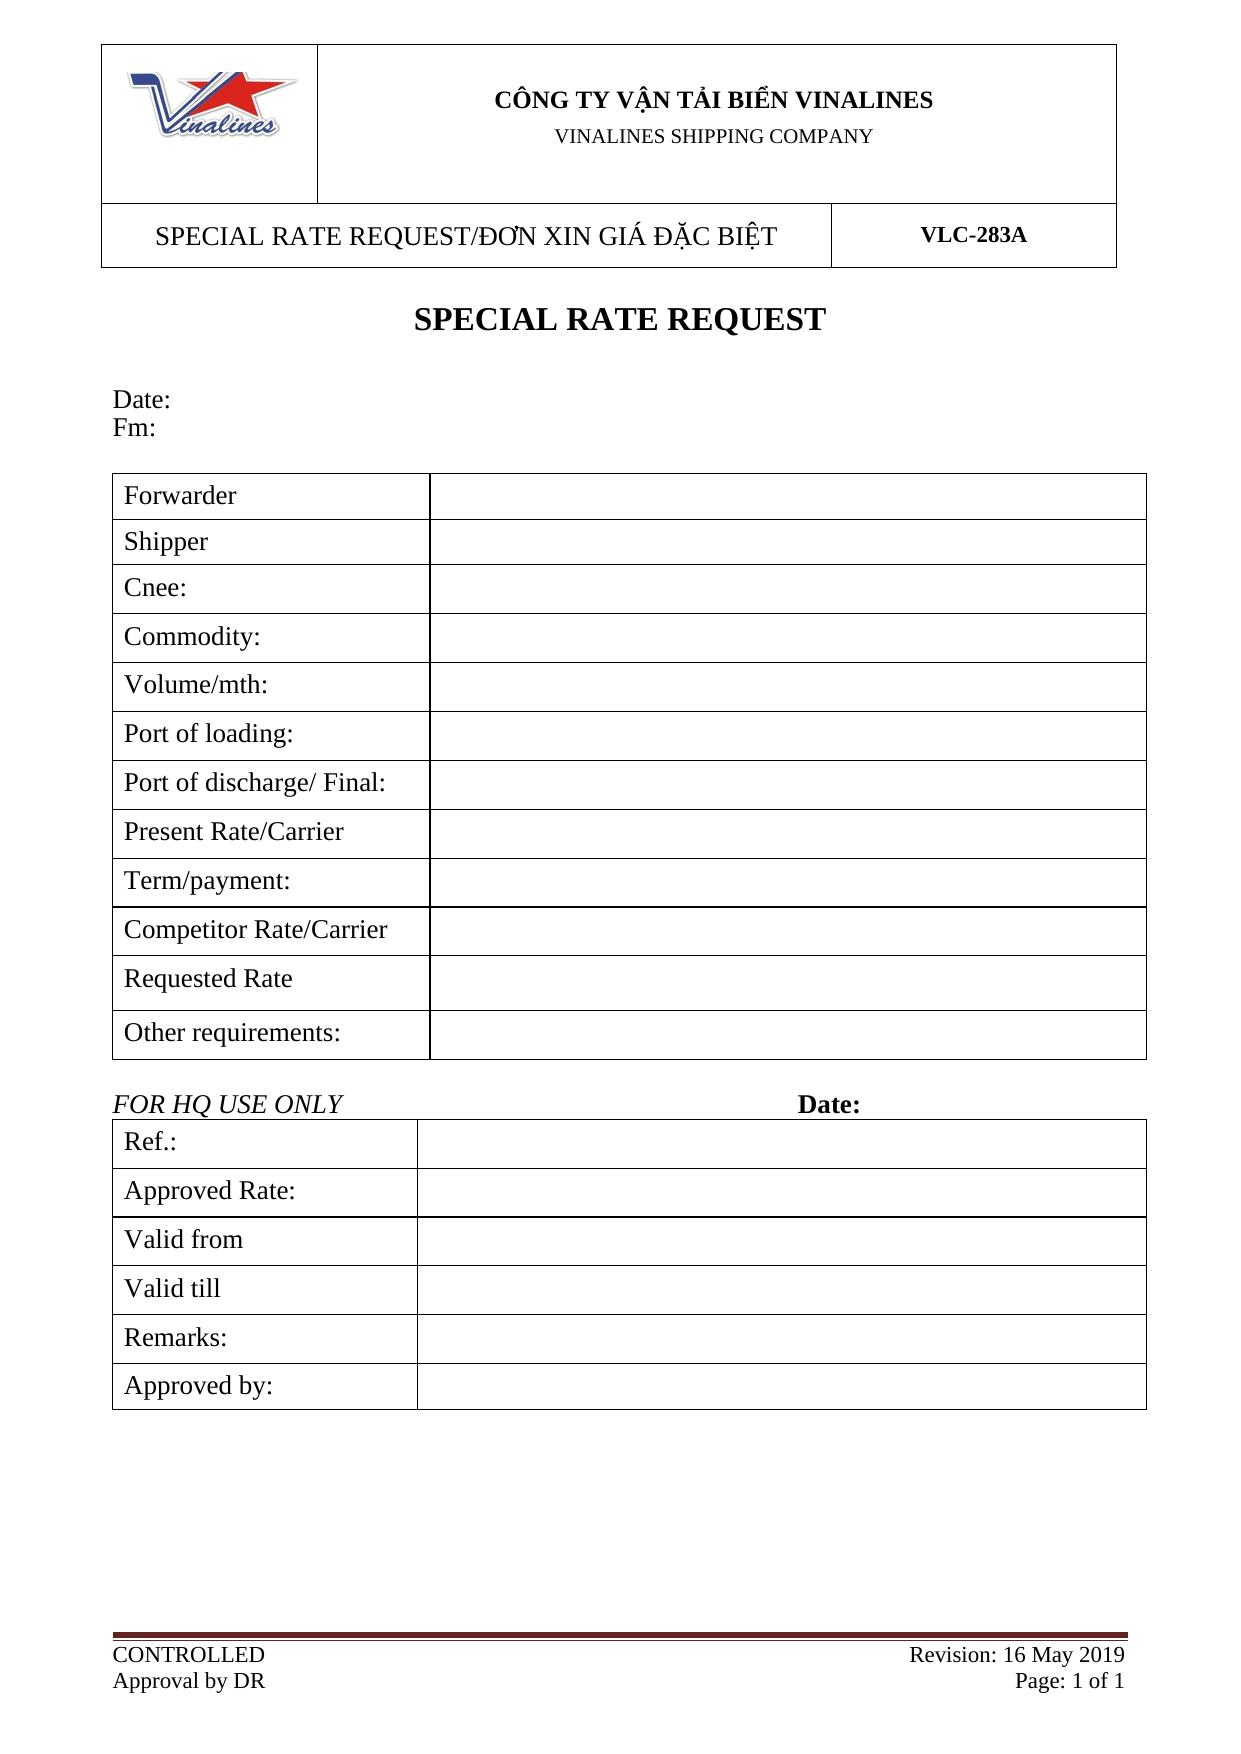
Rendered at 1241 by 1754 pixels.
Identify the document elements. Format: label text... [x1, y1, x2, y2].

table_cell [418, 1218, 1146, 1265]
table_header [418, 1120, 1146, 1168]
table_cell Valid from [113, 1218, 417, 1265]
table_cell Competitor Rate/Carrier [113, 908, 429, 955]
table_cell Term/payment: [113, 859, 429, 906]
table_cell [431, 565, 1146, 613]
text Date: [112, 386, 1128, 414]
table_cell [431, 614, 1146, 662]
table_cell Port of discharge/ Final: [113, 761, 429, 809]
table_cell Remarks: [113, 1315, 417, 1363]
table_header [431, 474, 1146, 519]
table_cell Port of loading: [113, 712, 429, 760]
table_cell [431, 859, 1146, 906]
table_cell [431, 761, 1146, 809]
table_cell Volume/mth: [113, 663, 429, 711]
table_cell Valid till [113, 1266, 417, 1314]
table_cell Approved Rate: [113, 1169, 417, 1216]
table_cell [431, 810, 1146, 857]
subtitle SPECIAL RATE REQUEST [112, 299, 1128, 338]
table_header Ref.: [113, 1120, 417, 1168]
table_cell Cnee: [113, 565, 429, 613]
table_cell Approved by: [113, 1364, 417, 1409]
table_cell [431, 712, 1146, 760]
table_cell [431, 908, 1146, 955]
text FOR HQ USE ONLY Date: [112, 1091, 1128, 1119]
table_cell [418, 1364, 1146, 1409]
table_cell [431, 663, 1146, 711]
table_header Forwarder [113, 474, 429, 519]
picture [112, 72, 310, 156]
table_cell Other requirements: [113, 1011, 429, 1058]
table_cell [418, 1266, 1146, 1314]
table_cell Commodity: [113, 614, 429, 662]
table_cell [431, 956, 1146, 1010]
table_cell [418, 1315, 1146, 1363]
table_cell [418, 1169, 1146, 1216]
table_cell Shipper [113, 520, 429, 564]
table_cell Requested Rate [113, 956, 429, 1010]
table_cell [431, 1011, 1146, 1058]
table_cell [431, 520, 1146, 564]
table_cell Present Rate/Carrier [113, 810, 429, 857]
list Fm: [112, 414, 1128, 442]
